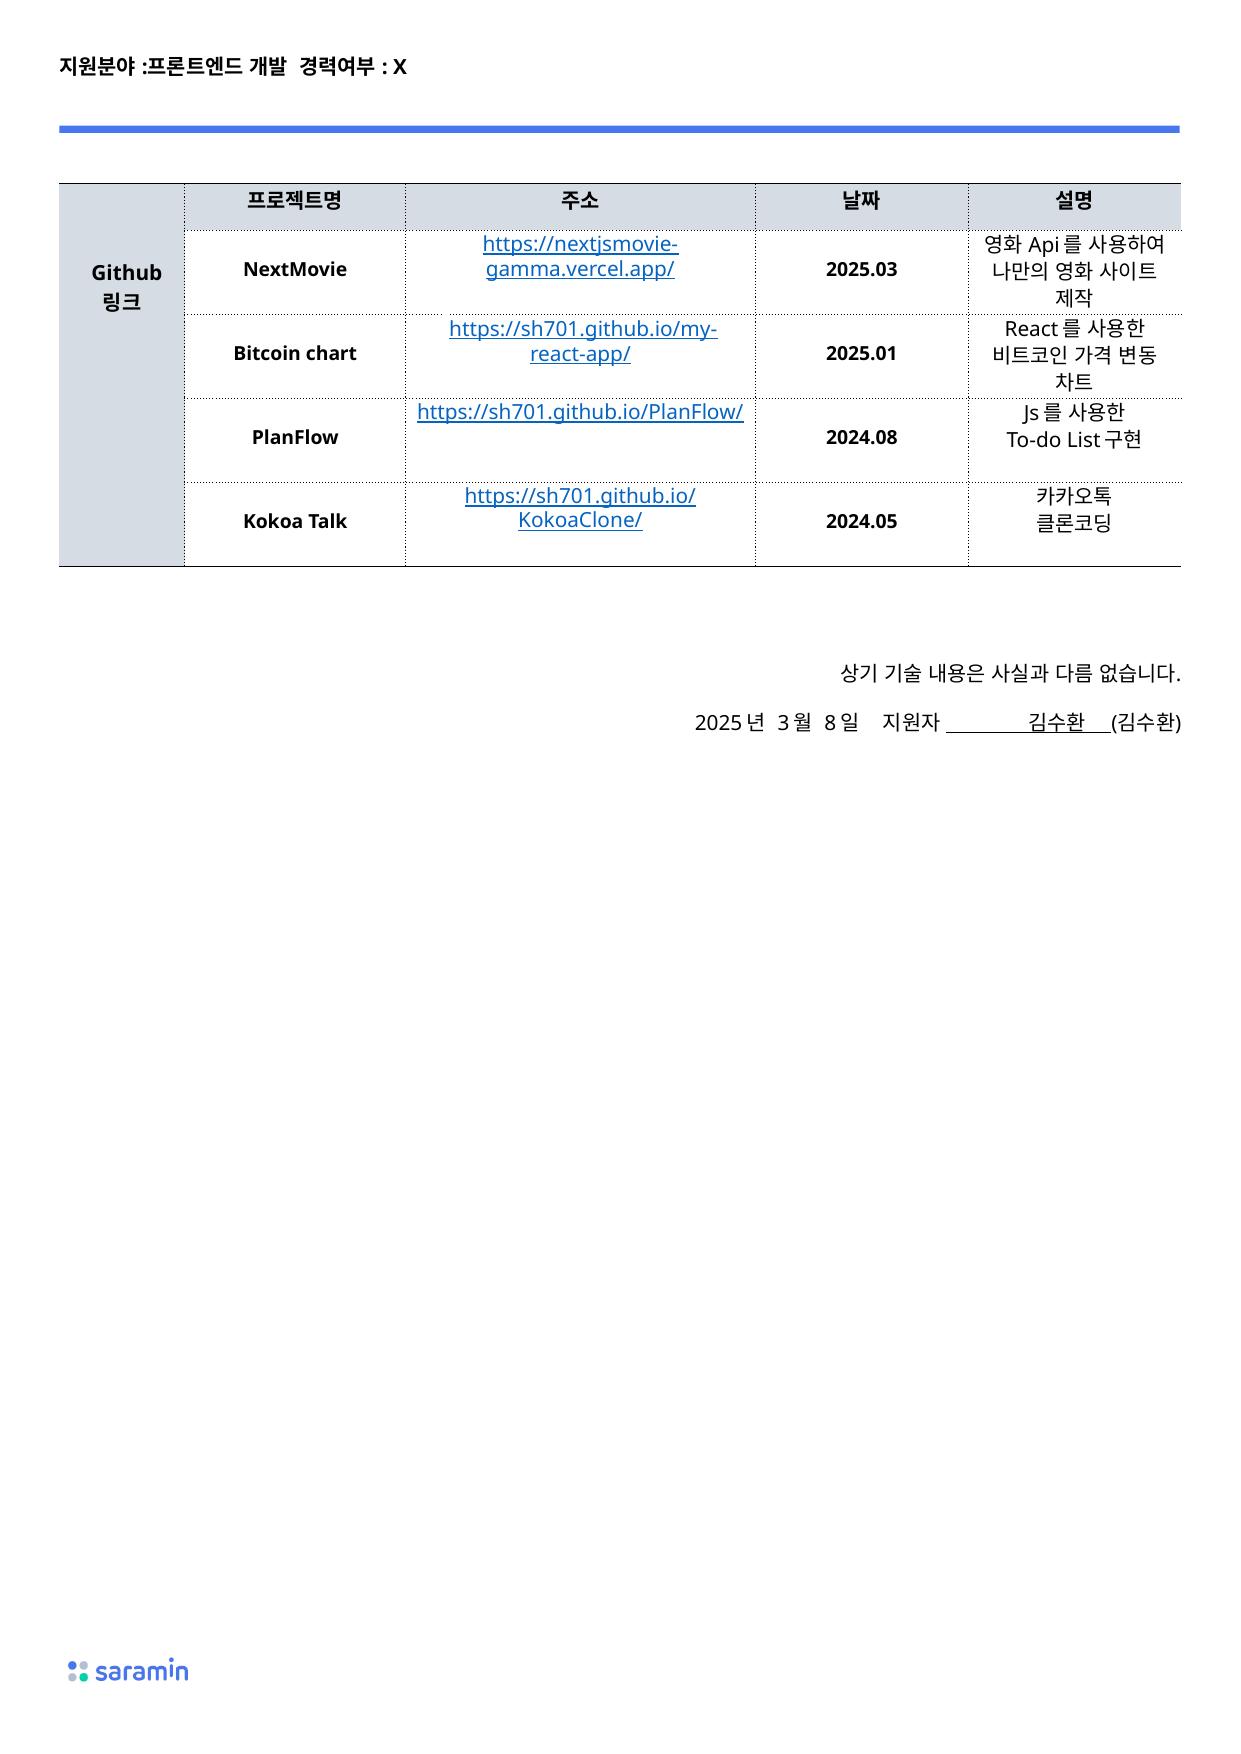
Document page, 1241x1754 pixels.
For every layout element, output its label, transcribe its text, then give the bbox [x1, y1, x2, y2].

text 2025년 3월 8일 지원자 김수환 (김수환) [59, 706, 1181, 736]
table_cell 2025.03 [755, 230, 968, 314]
table_header 날짜 [755, 184, 968, 230]
picture [59, 1646, 198, 1689]
table_cell https://sh701.github.io/KokoaClone/ [405, 482, 755, 566]
table_header 주소 [405, 184, 755, 230]
table_header 프로젝트명 [185, 184, 405, 230]
table_cell 2025.01 [755, 314, 968, 398]
table_cell 2024.05 [755, 482, 968, 566]
table_cell Bitcoin chart [185, 314, 405, 398]
table_cell 2024.08 [755, 398, 968, 482]
table_cell 영화 Api를 사용하여 나만의 영화 사이트 제작 [968, 230, 1181, 314]
table_cell PlanFlow [185, 398, 405, 482]
table_cell Js를 사용한 To-do List구현 [968, 398, 1181, 482]
table_cell https://sh701.github.io/PlanFlow/ [405, 398, 755, 482]
table_cell NextMovie [185, 230, 405, 314]
table_header 설명 [968, 184, 1181, 230]
table_cell React를 사용한 비트코인 가격 변동 차트 [968, 314, 1181, 398]
table_cell https://nextjsmovie-gamma.vercel.app/ [405, 230, 755, 314]
table_header Github 링크 [59, 184, 185, 566]
text 상기 기술 내용은 사실과 다름 없습니다. [59, 658, 1181, 688]
table_cell https://sh701.github.io/my-react-app/ [405, 314, 755, 398]
table_cell Kokoa Talk [185, 482, 405, 566]
table_cell 카카오톡 클론코딩 [968, 482, 1181, 566]
